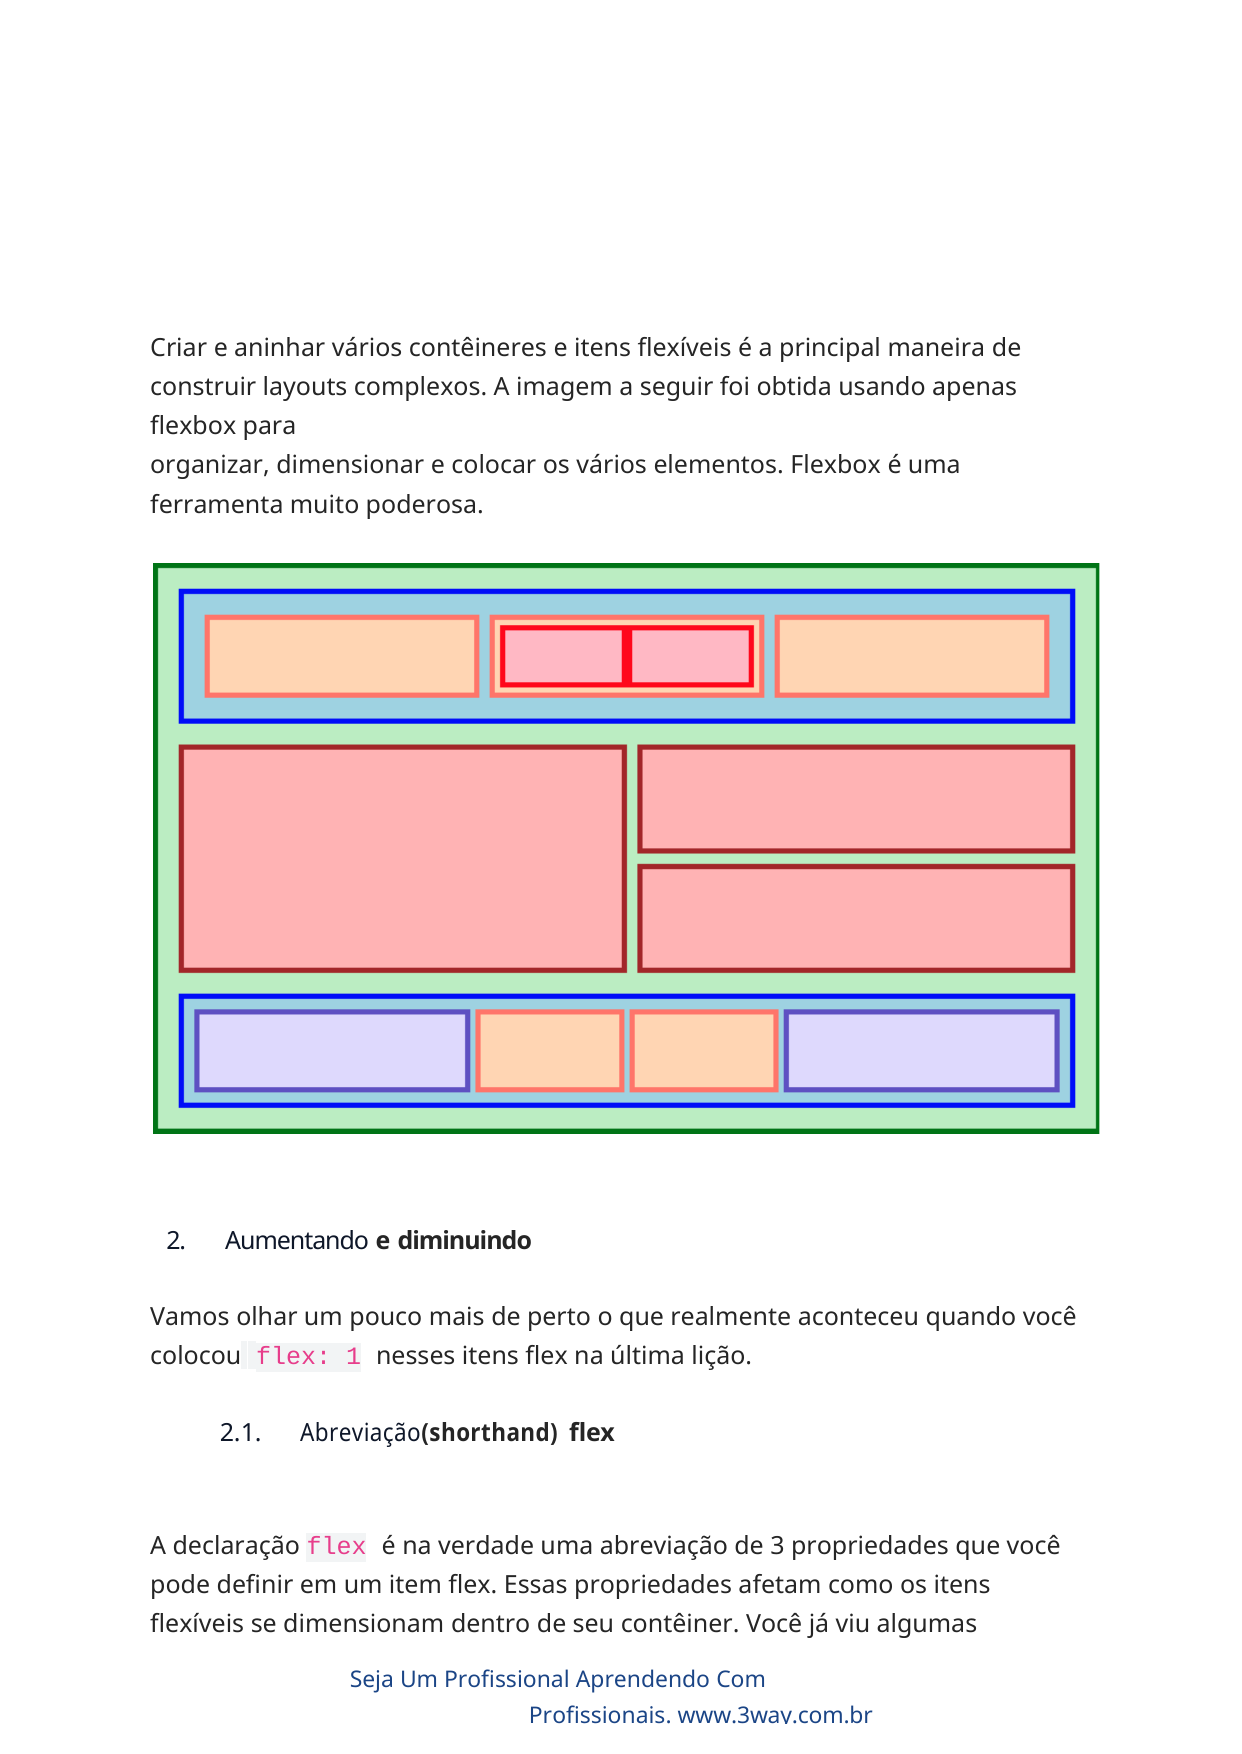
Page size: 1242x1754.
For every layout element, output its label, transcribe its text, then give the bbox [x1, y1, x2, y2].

picture [153, 563, 1100, 1134]
text Vamos olhar um pouco mais de perto o que realmente aconteceu quando você colocou flex: 1 nesses itens flex na última lição. [150, 1298, 1104, 1372]
text Criar e aninhar vários contêineres e itens flexíveis é a principal maneira de construir layouts complexos. A imagem a seguir foi obtida usando apenas flexbox para [150, 330, 1104, 442]
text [150, 1527, 1090, 1640]
list Abreviação(shorthand) flex [219, 1414, 1104, 1449]
list Aumentando e diminuindo [166, 1222, 1104, 1257]
text organizar, dimensionar e colocar os vários elementos. Flexbox é uma ferramenta muito poderosa. [150, 447, 1076, 520]
